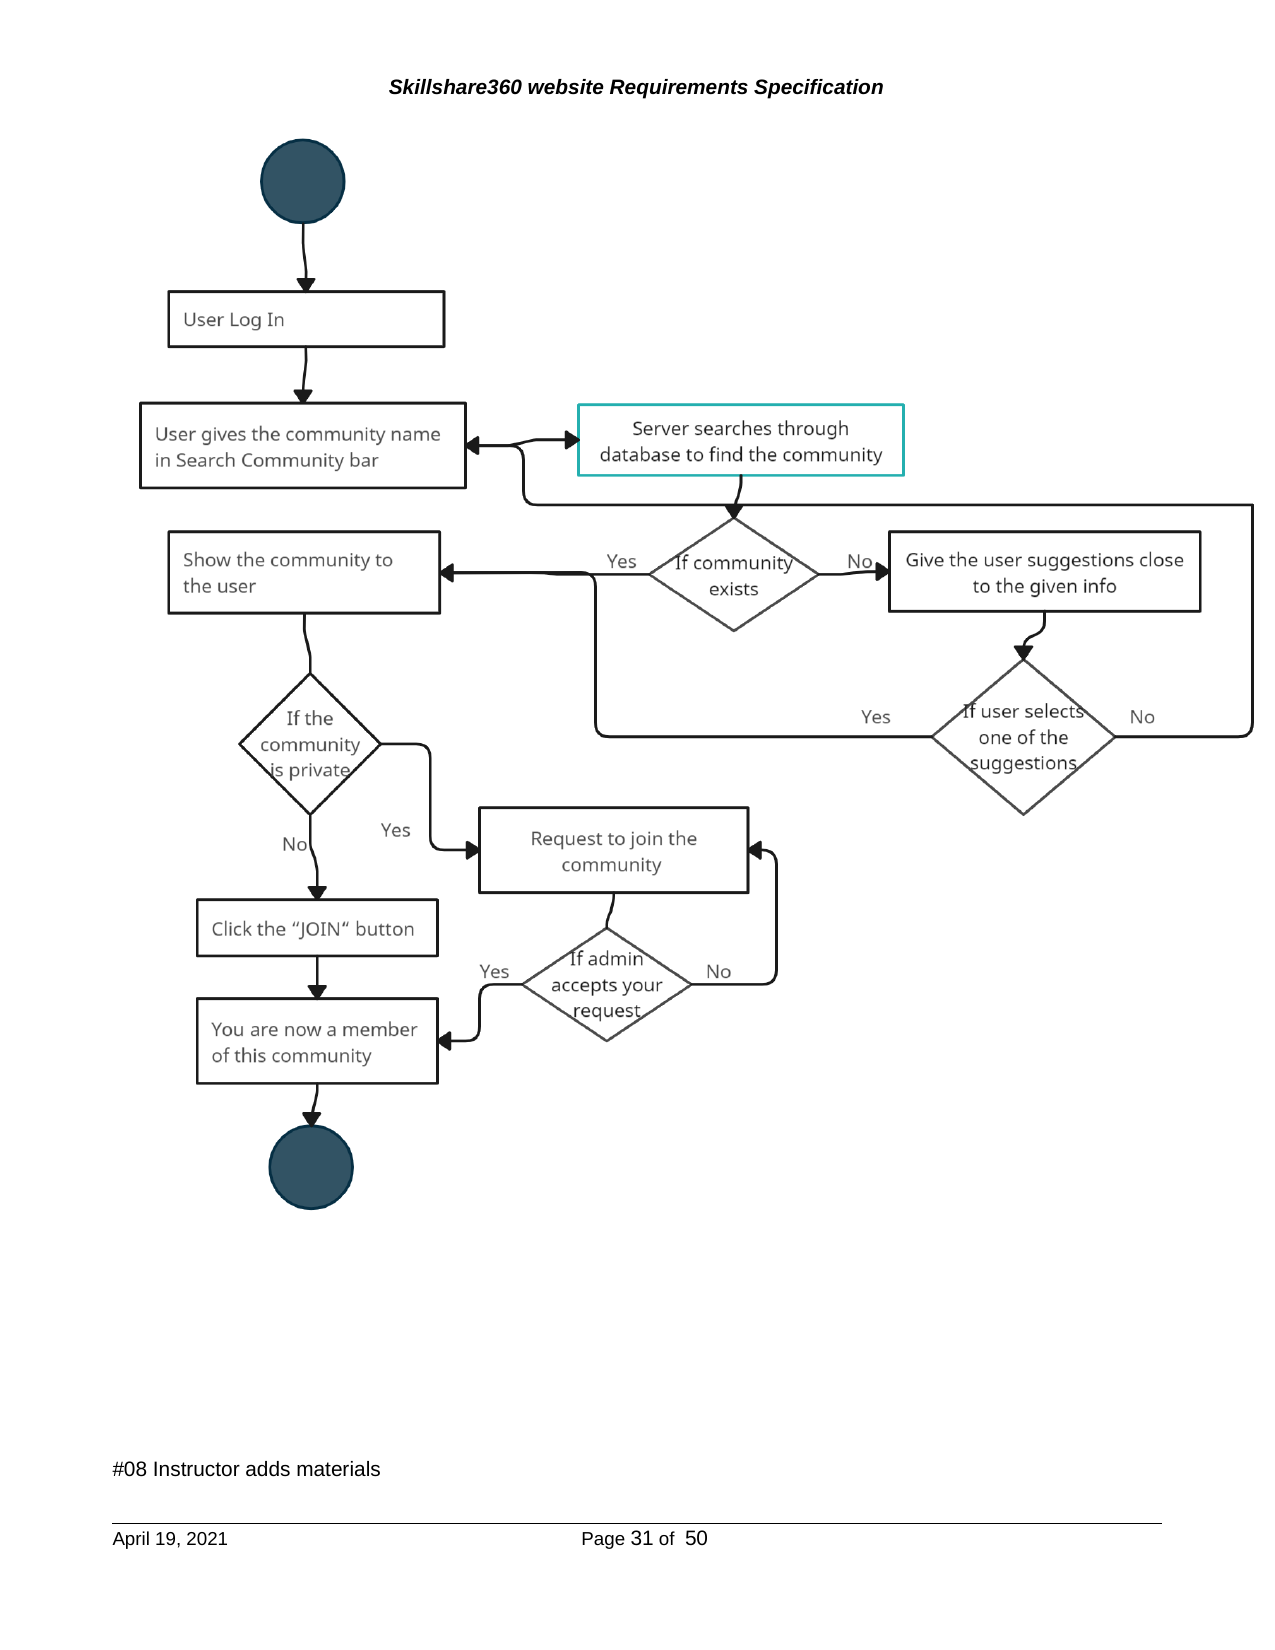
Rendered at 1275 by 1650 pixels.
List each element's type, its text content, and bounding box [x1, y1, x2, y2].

picture [112, 112, 1275, 1237]
text #08 Instructor adds materials [112, 1457, 1162, 1481]
